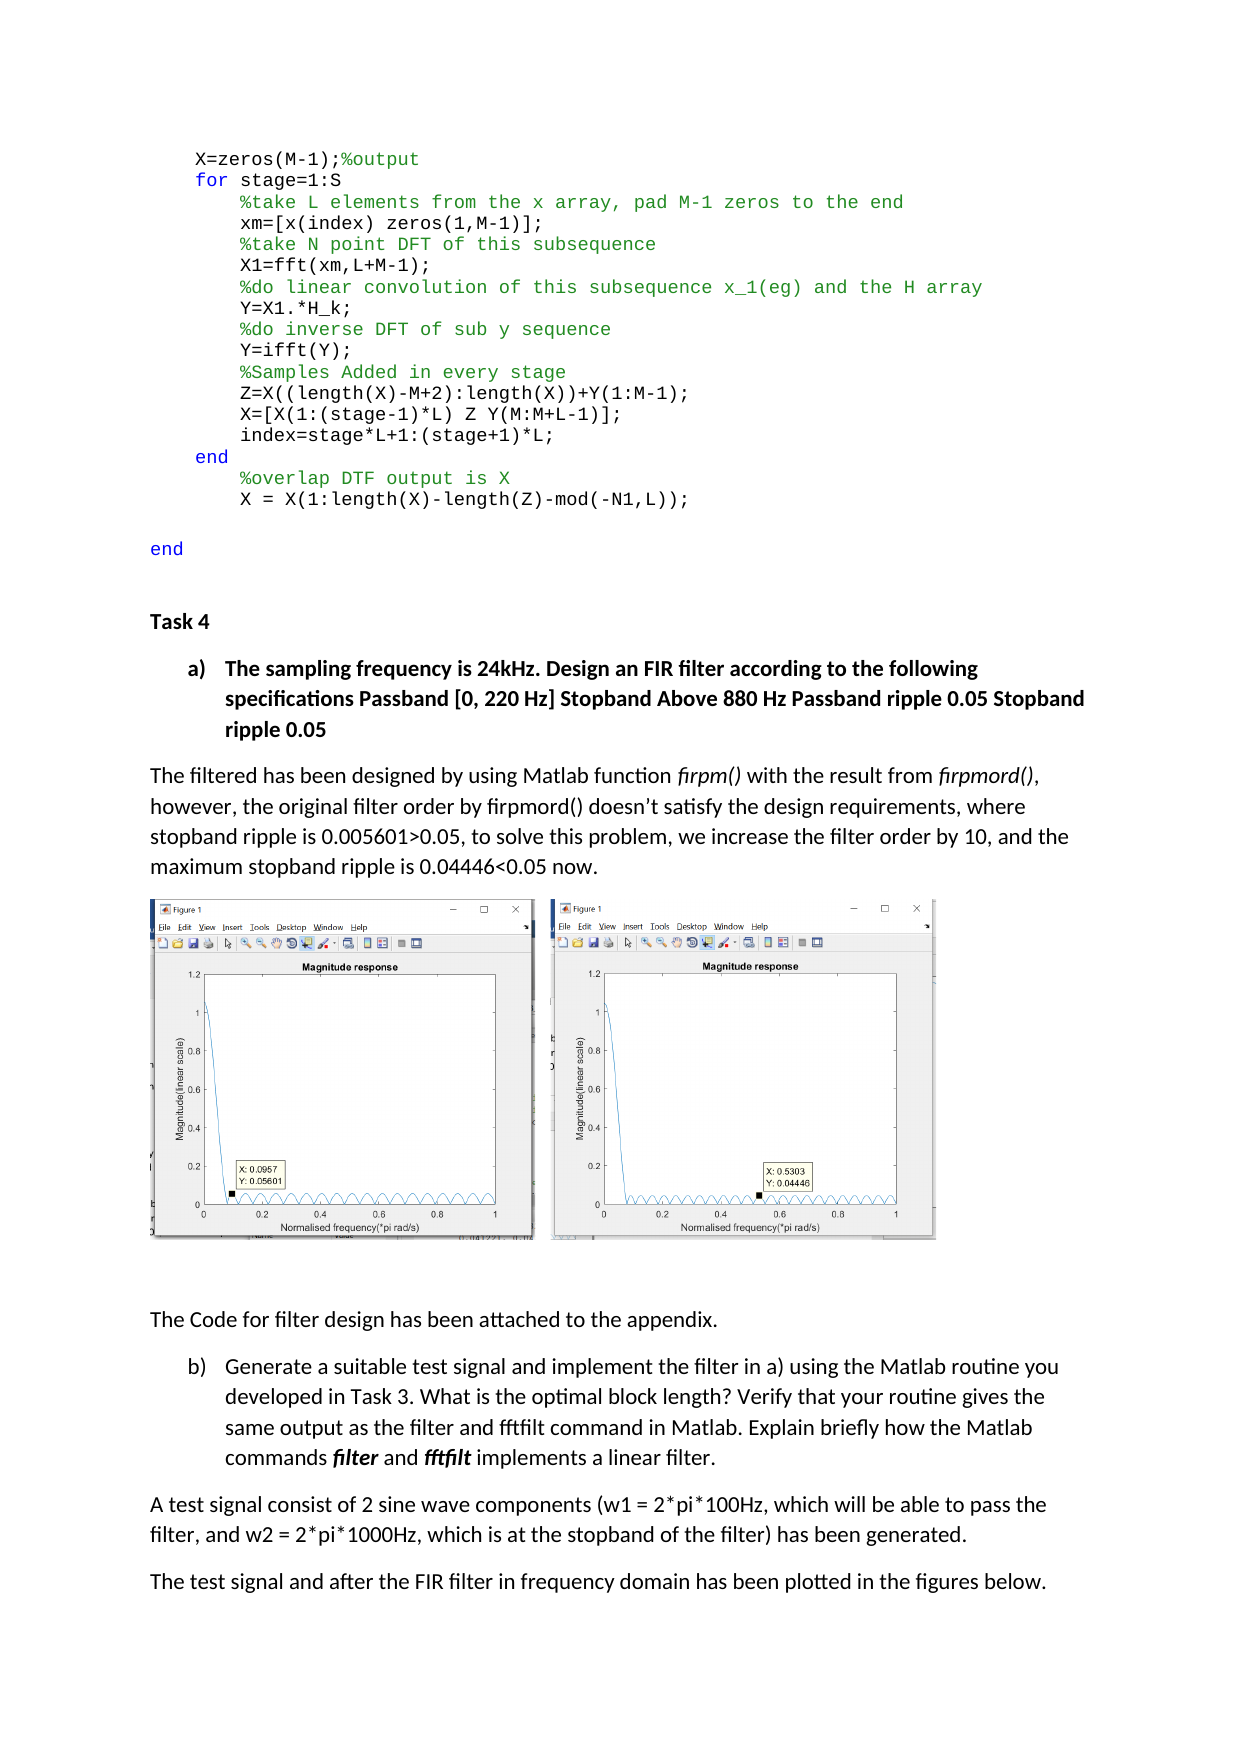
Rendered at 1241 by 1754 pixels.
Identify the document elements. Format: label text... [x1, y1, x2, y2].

text Y=ifft(Y); [150, 341, 1090, 362]
text end [150, 447, 1090, 469]
picture [550, 899, 937, 1240]
text end [150, 539, 1090, 561]
list The sampling frequency is 24kHz. Design an FIR filter according to the following specifications Passband [0, 220 Hz] Stopband Above 880 Hz Passband ripple 0.05 Stopband ripple 0.05 [187, 654, 1090, 743]
text for stage=1:S [150, 171, 1090, 192]
text The test signal and after the FIR filter in frequency domain has been plotted in the figures below. [150, 1567, 1090, 1595]
text X = X(1:length(X)-length(Z)-mod(-N1,L)); [150, 490, 1090, 511]
text %take L elements from the x array, pad M-1 zeros to the end [150, 192, 1090, 214]
picture [150, 899, 536, 1240]
text X=zeros(M-1);%output [150, 150, 1090, 171]
text index=stage*L+1:(stage+1)*L; [150, 426, 1090, 447]
text X=[X(1:(stage-1)*L) Z Y(M:M+L-1)]; [150, 405, 1090, 426]
text A test signal consist of 2 sine wave components (w1 = 2*pi*100Hz, which will be able to pass the filter, and w2 = 2*pi*1000Hz, which is at the stopband of the filter) has been generated. [150, 1490, 1090, 1548]
text Z=X((length(X)-M+2):length(X))+Y(1:M-1); [150, 384, 1090, 405]
text Task 4 [150, 607, 1090, 635]
text X1=fft(xm,L+M-1); [150, 256, 1090, 277]
text The filtered has been designed by using Matlab function firpm() with the result from firpmord(), however, the original filter order by firpmord() doesn’t satisfy the design requirements, where stopband ripple is 0.005601>0.05, to solve this problem, we increase the filter order by 10, and the maximum stopband ripple is 0.04446<0.05 now. [150, 762, 1090, 880]
text %Samples Added in every stage [150, 362, 1090, 384]
text %overlap DTF output is X [150, 469, 1090, 490]
text %do linear convolution of this subsequence x_1(eg) and the H array [150, 277, 1090, 299]
text xm=[x(index) zeros(1,M-1)]; [150, 214, 1090, 235]
list Generate a suitable test signal and implement the filter in a) using the Matlab routine you developed in Task 3. What is the optimal block length? Verify that your routine gives the same output as the filter and fftfilt command in Matlab. Explain briefly how the Matlab commands filter and fftfilt implements a linear filter. [187, 1352, 1090, 1471]
text %do inverse DFT of sub y sequence [150, 320, 1090, 341]
text %take N point DFT of this subsequence [150, 235, 1090, 256]
text Y=X1.*H_k; [150, 299, 1090, 320]
text The Code for filter design has been attached to the appendix. [150, 1305, 1090, 1333]
